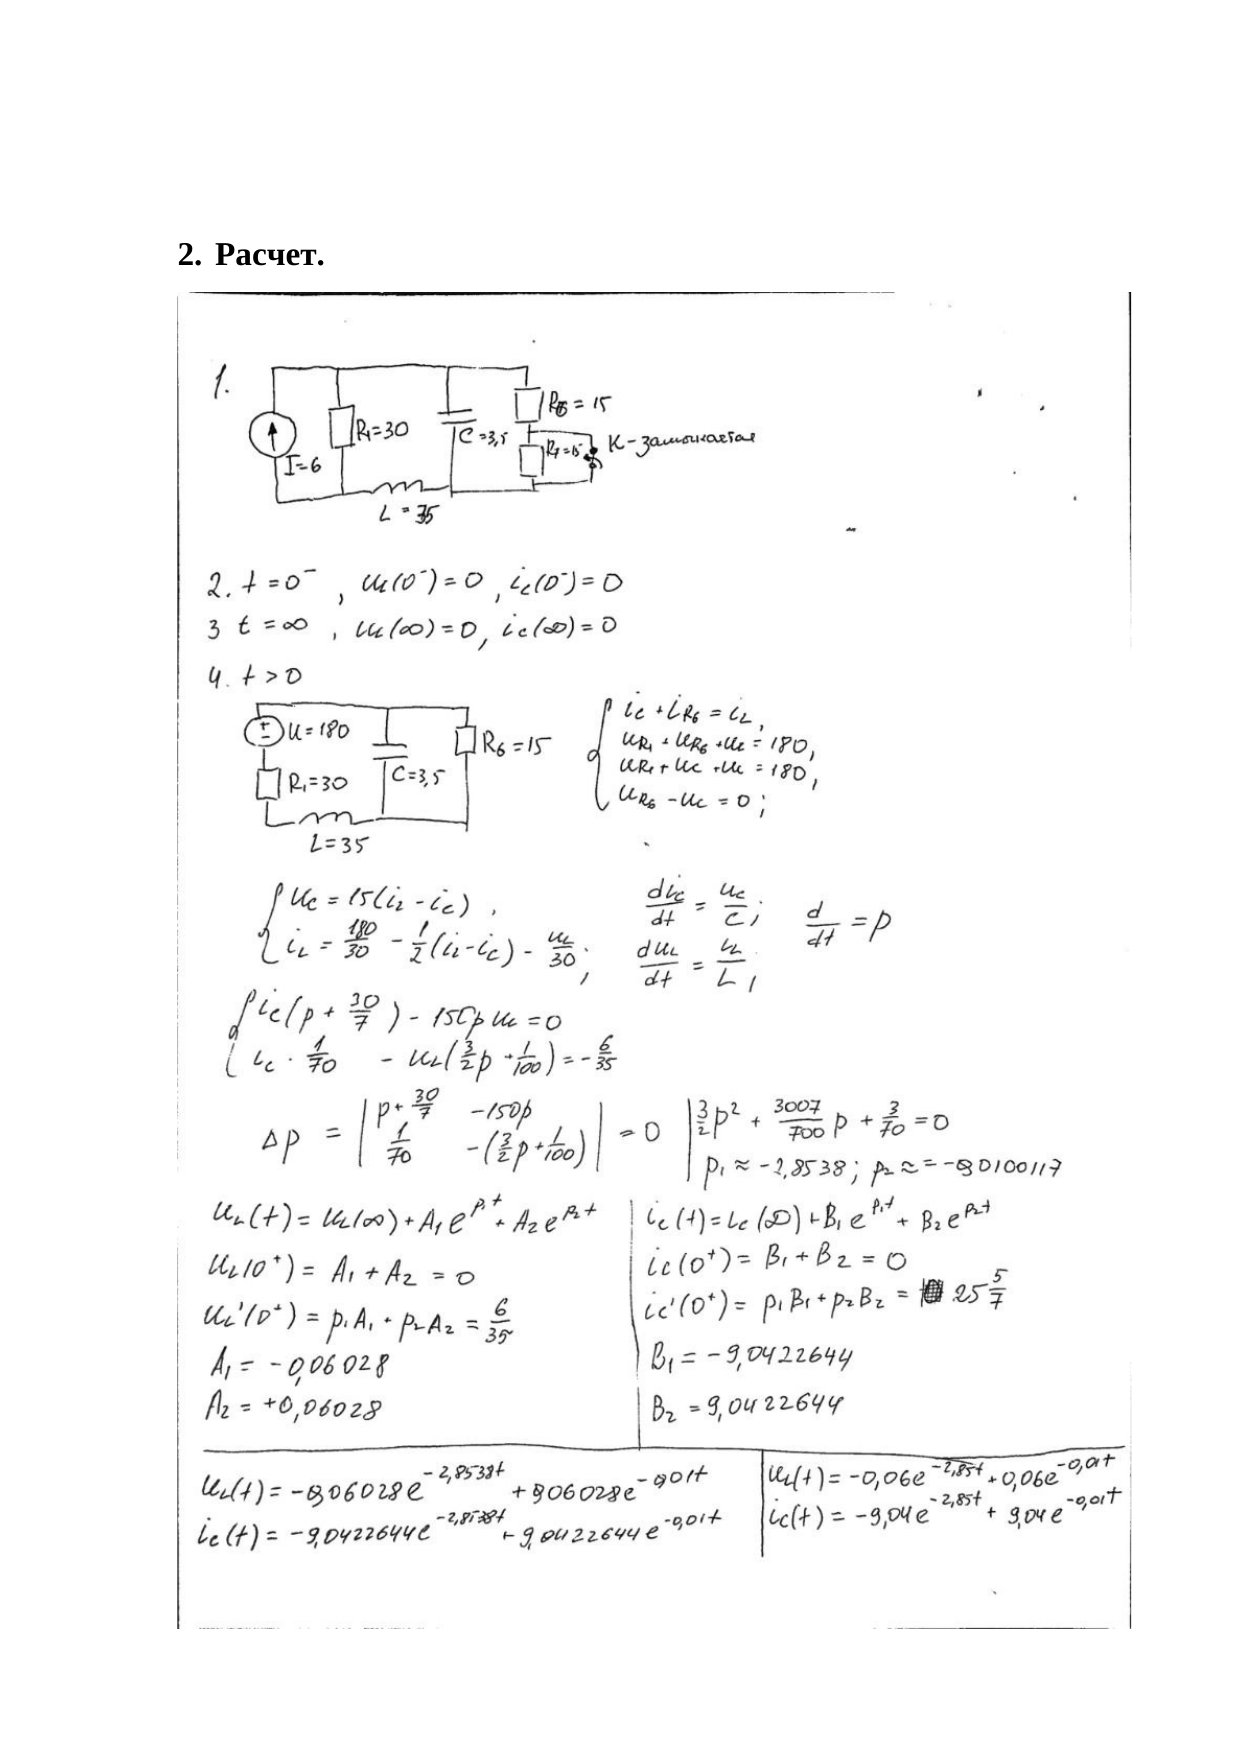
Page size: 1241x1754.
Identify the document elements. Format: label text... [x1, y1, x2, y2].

list Расчет. [177, 234, 1152, 272]
picture [177, 292, 1132, 1629]
